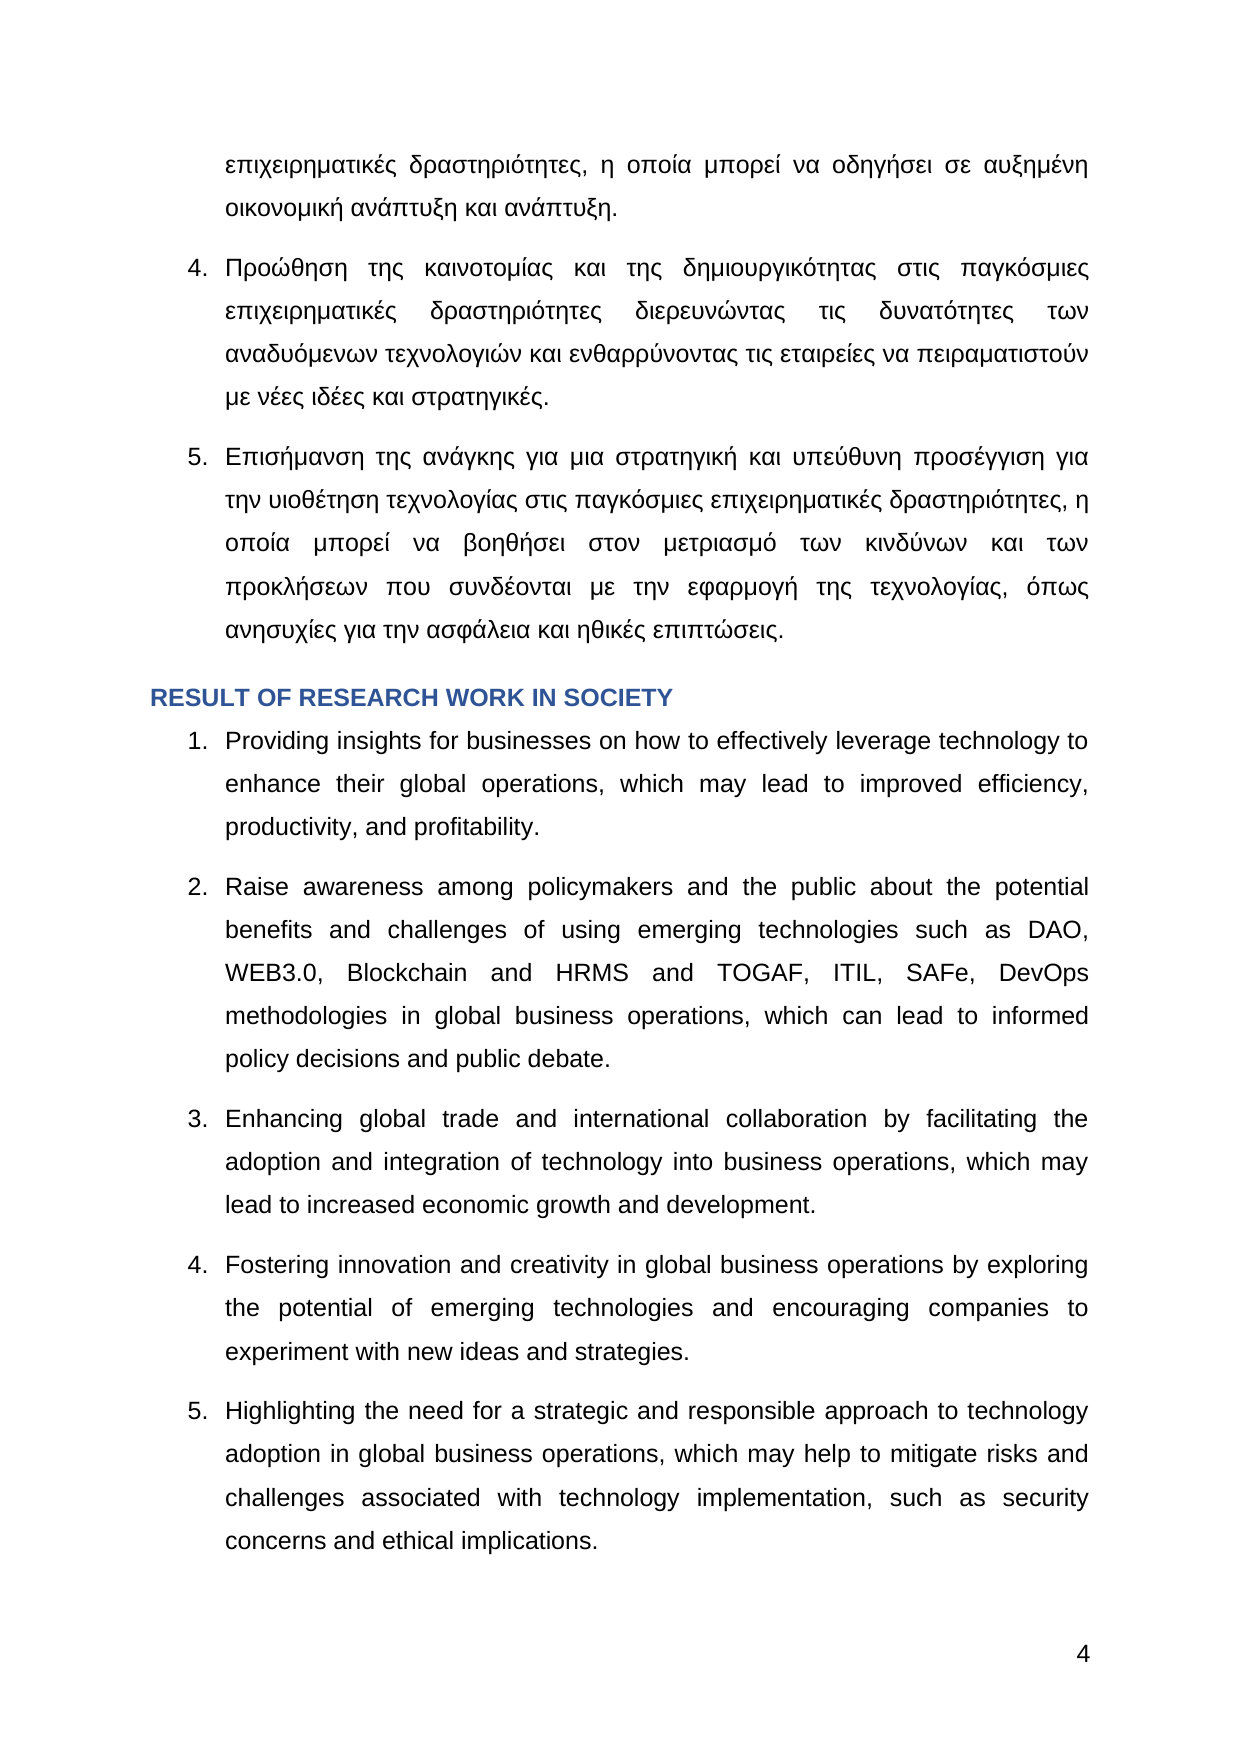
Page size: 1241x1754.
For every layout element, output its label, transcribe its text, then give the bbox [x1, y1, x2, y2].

list Raise awareness among policymakers and the public about the potential benefits and challenges of using emerging technologies such as DAO, WEB3.0, Blockchain and HRMS and TOGAF, ITIL, SAFe, DevOps methodologies in global business operations, which can lead to informed policy decisions and public debate. [187, 872, 1090, 1073]
list Επισήμανση της ανάγκης για μια στρατηγική και υπεύθυνη προσέγγιση για την υιοθέτηση τεχνολογίας στις παγκόσμιες επιχειρηματικές δραστηριότητες, η οποία μπορεί να βοηθήσει στον μετριασμό των κινδύνων και των προκλήσεων που συνδέονται με την εφαρμογή της τεχνολογίας, όπως ανησυχίες για την ασφάλεια και ηθικές επιπτώσεις. [187, 442, 1090, 643]
list Providing insights for businesses on how to effectively leverage technology to enhance their global operations, which may lead to improved efficiency, productivity, and profitability. [187, 726, 1090, 841]
subtitle RESULT OF RESEARCH WORK IN SOCIETY [150, 683, 1090, 711]
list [187, 150, 1090, 222]
list Enhancing global trade and international collaboration by facilitating the adoption and integration of technology into business operations, which may lead to increased economic growth and development. [187, 1104, 1090, 1219]
list Fostering innovation and creativity in global business operations by exploring the potential of emerging technologies and encouraging companies to experiment with new ideas and strategies. [187, 1250, 1090, 1365]
